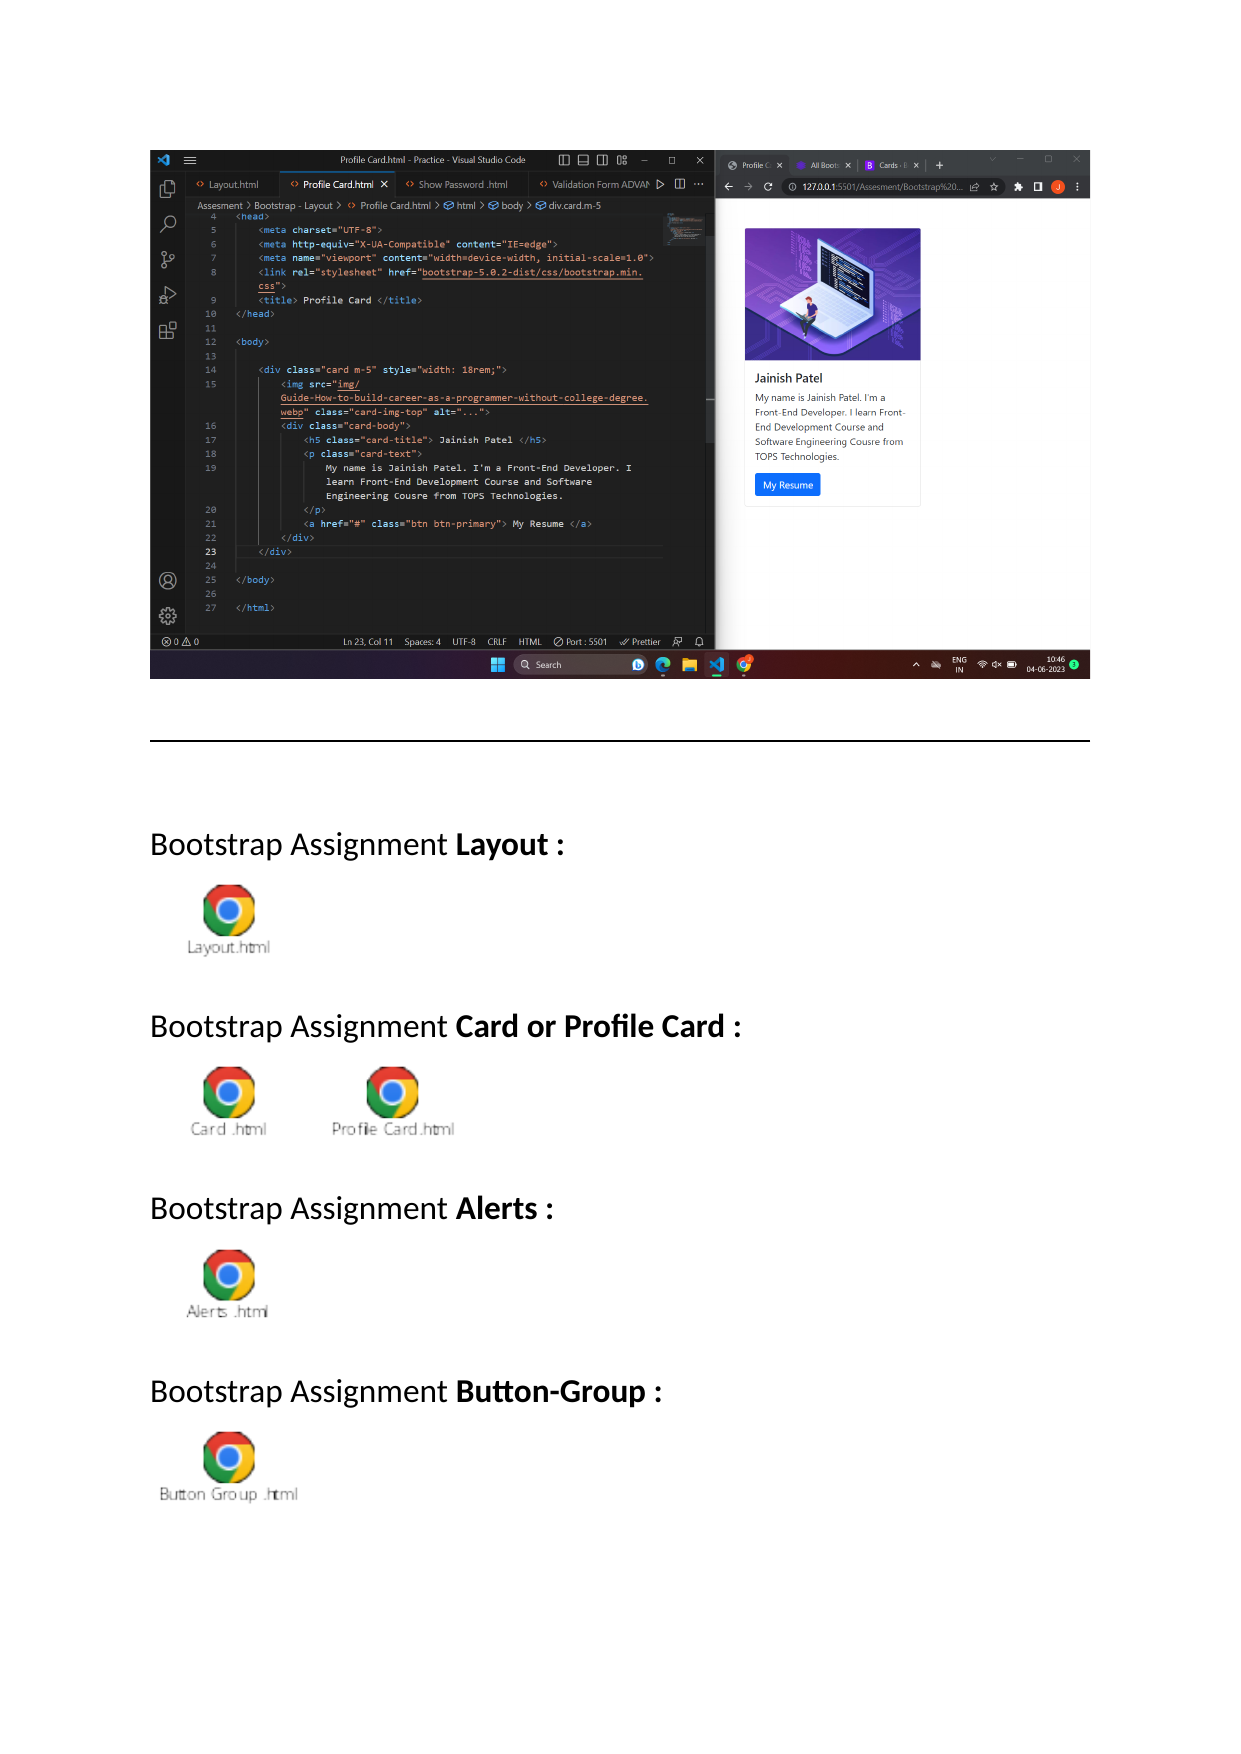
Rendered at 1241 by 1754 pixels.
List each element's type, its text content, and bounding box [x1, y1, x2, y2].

text Bootstrap Assignment Layout : [150, 823, 1090, 863]
text Bootstrap Assignment Card or Profile Card : [150, 1005, 1090, 1046]
text Bootstrap Assignment Button-Group : [150, 1370, 1090, 1411]
picture [150, 150, 1091, 679]
text Bootstrap Assignment Alerts : [150, 1187, 1090, 1228]
